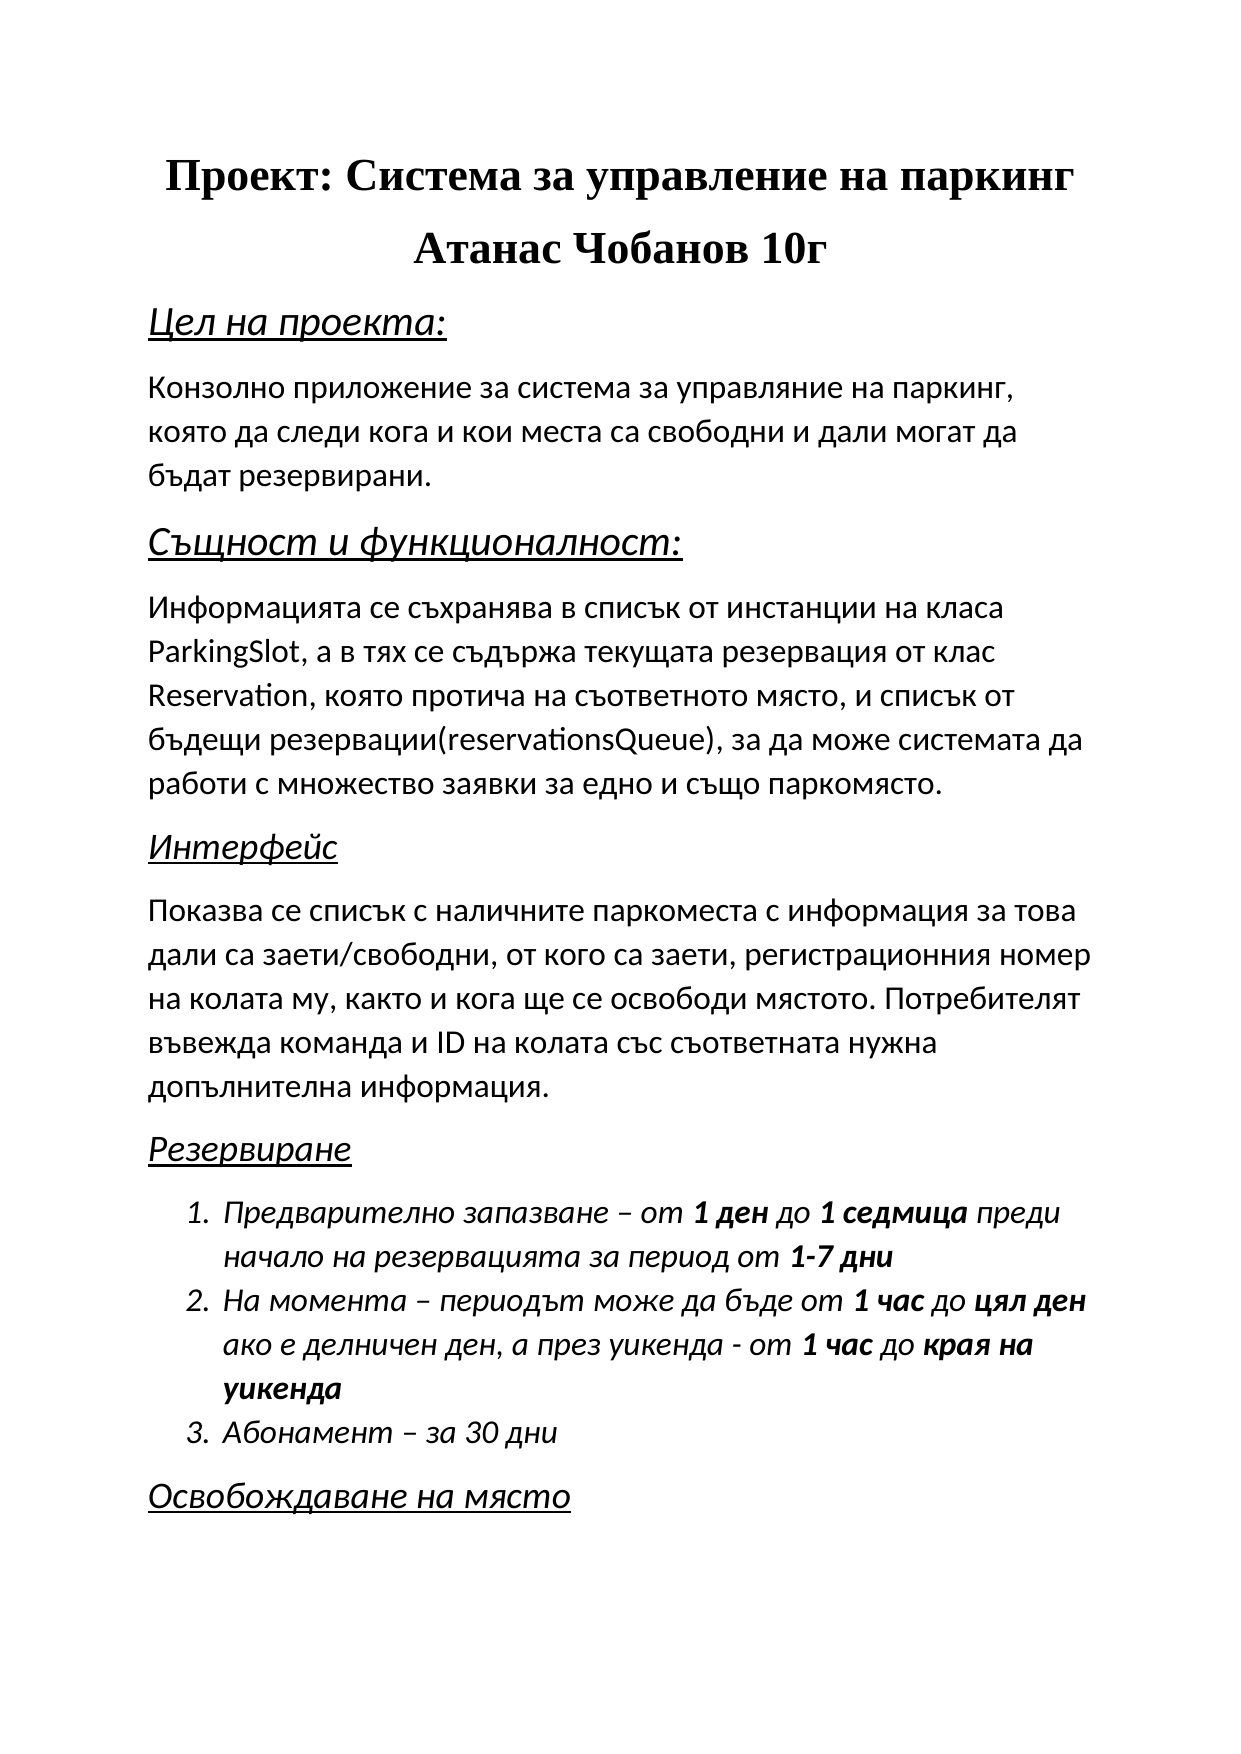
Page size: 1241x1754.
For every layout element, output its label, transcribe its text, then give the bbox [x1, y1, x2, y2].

list Абонамент – за 30 дни [185, 1411, 1093, 1452]
list На момента – периодът може да бъде от 1 час до цял ден ако е делничен ден, а през уикенда - от 1 час до края на уикенда [185, 1279, 1093, 1408]
list Предварително запазване – от 1 ден до 1 седмица преди начало на резервацията за период от 1-7 дни [185, 1192, 1093, 1276]
text Същност и функционалност: [148, 515, 1093, 566]
text Конзолно приложение за система за управляние на паркинг, която да следи кога и кои места са свободни и дали могат да бъдат резервирани. [148, 366, 1093, 495]
text Интерфейс [148, 823, 1093, 869]
text Показва се списък с наличните паркоместа с информация за това дали са заети/свободни, от кого са заети, регистрационния номер на колата му, както и кога ще се освободи мястото. Потребителят въвежда команда и ID на колата със съответната нужна допълнителна информация. [148, 889, 1093, 1106]
text Освобождаване на място [148, 1472, 1093, 1518]
text Атанас Чобанов 10г [148, 221, 1093, 274]
text Цел на проекта: [148, 295, 1093, 346]
text Информацията се съхранява в списък от инстанции на класа ParkingSlot, а в тях се съдържа текущата резервация от клас Reservation, която протича на съответното място, и списък от бъдещи резервации(reservationsQueue), за да може системата да работи с множество заявки за едно и също паркомясто. [148, 586, 1093, 803]
text Резервиране [148, 1125, 1093, 1171]
text Проект: Система за управление на паркинг [148, 148, 1093, 200]
